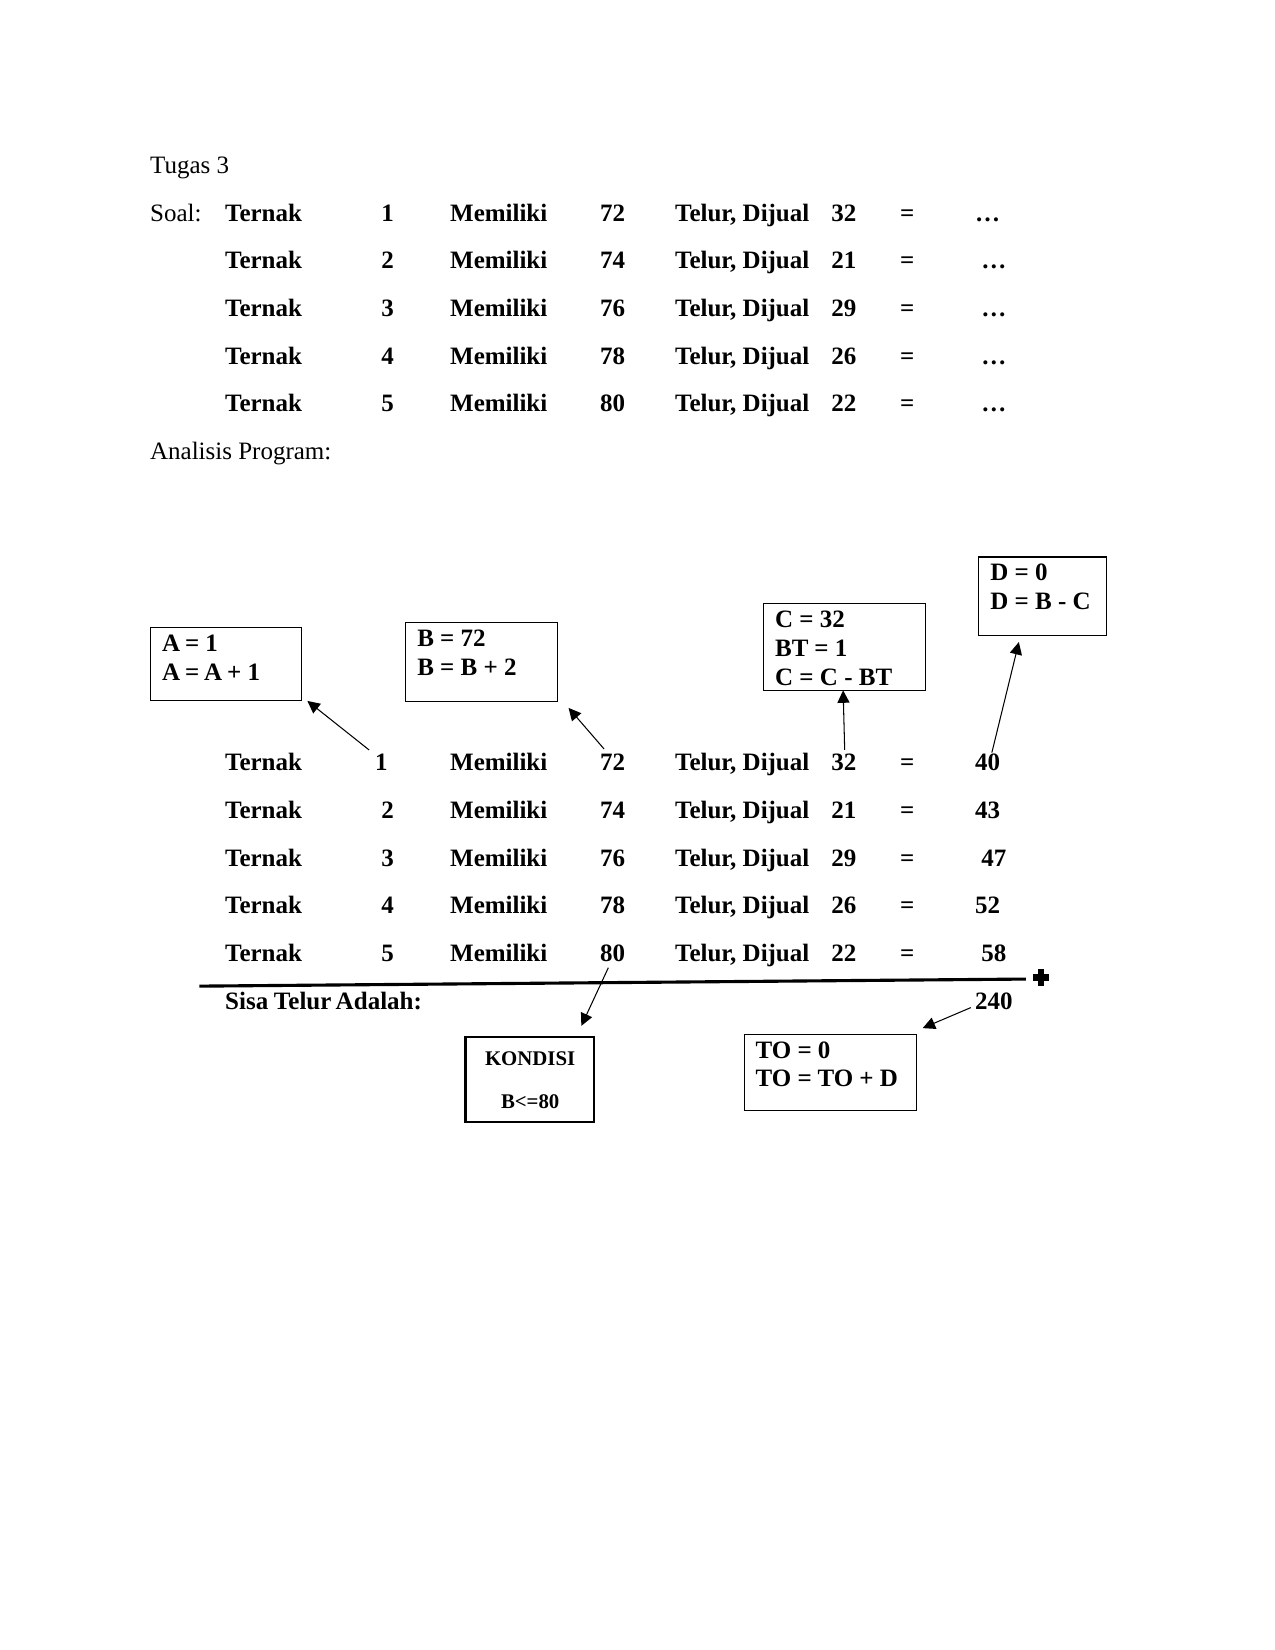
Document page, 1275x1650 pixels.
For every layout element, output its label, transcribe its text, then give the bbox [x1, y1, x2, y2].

text Ternak 5 Memiliki 80 Telur, Dijual 22 = 58 [150, 938, 1125, 967]
table_header D = 0 D = B - C [979, 558, 1106, 634]
text Ternak 1 Memiliki 72 Telur, Dijual 32 = 40 [150, 747, 1125, 776]
text Ternak 4 Memiliki 78 Telur, Dijual 26 = 52 [150, 891, 1125, 919]
table_header B = 72 B = B + 2 [406, 623, 557, 701]
text Ternak 5 Memiliki 80 Telur, Dijual 22 = … [150, 388, 1125, 417]
text Analisis Program: [150, 436, 1125, 465]
table_header TO = 0 TO = TO + D [745, 1035, 916, 1110]
text Ternak 3 Memiliki 76 Telur, Dijual 29 = … [150, 293, 1125, 322]
text Ternak 2 Memiliki 74 Telur, Dijual 21 = 43 [150, 795, 1125, 824]
table_header C = 32 BT = 1 C = C - BT [764, 604, 925, 690]
text Sisa Telur Adalah: 240 [588, 986, 1125, 1015]
text Sisa Telur Adalah: 240 [150, 986, 598, 1015]
text Soal: Ternak 1 Memiliki 72 Telur, Dijual 32 = … [150, 198, 1125, 226]
table_header A = 1 A = A + 1 [151, 628, 301, 699]
text Ternak 3 Memiliki 76 Telur, Dijual 29 = 47 [150, 843, 1125, 872]
text Ternak 4 Memiliki 78 Telur, Dijual 26 = … [150, 341, 1125, 369]
text Ternak 2 Memiliki 74 Telur, Dijual 21 = … [150, 245, 1125, 274]
text Tugas 3 [150, 150, 1125, 179]
